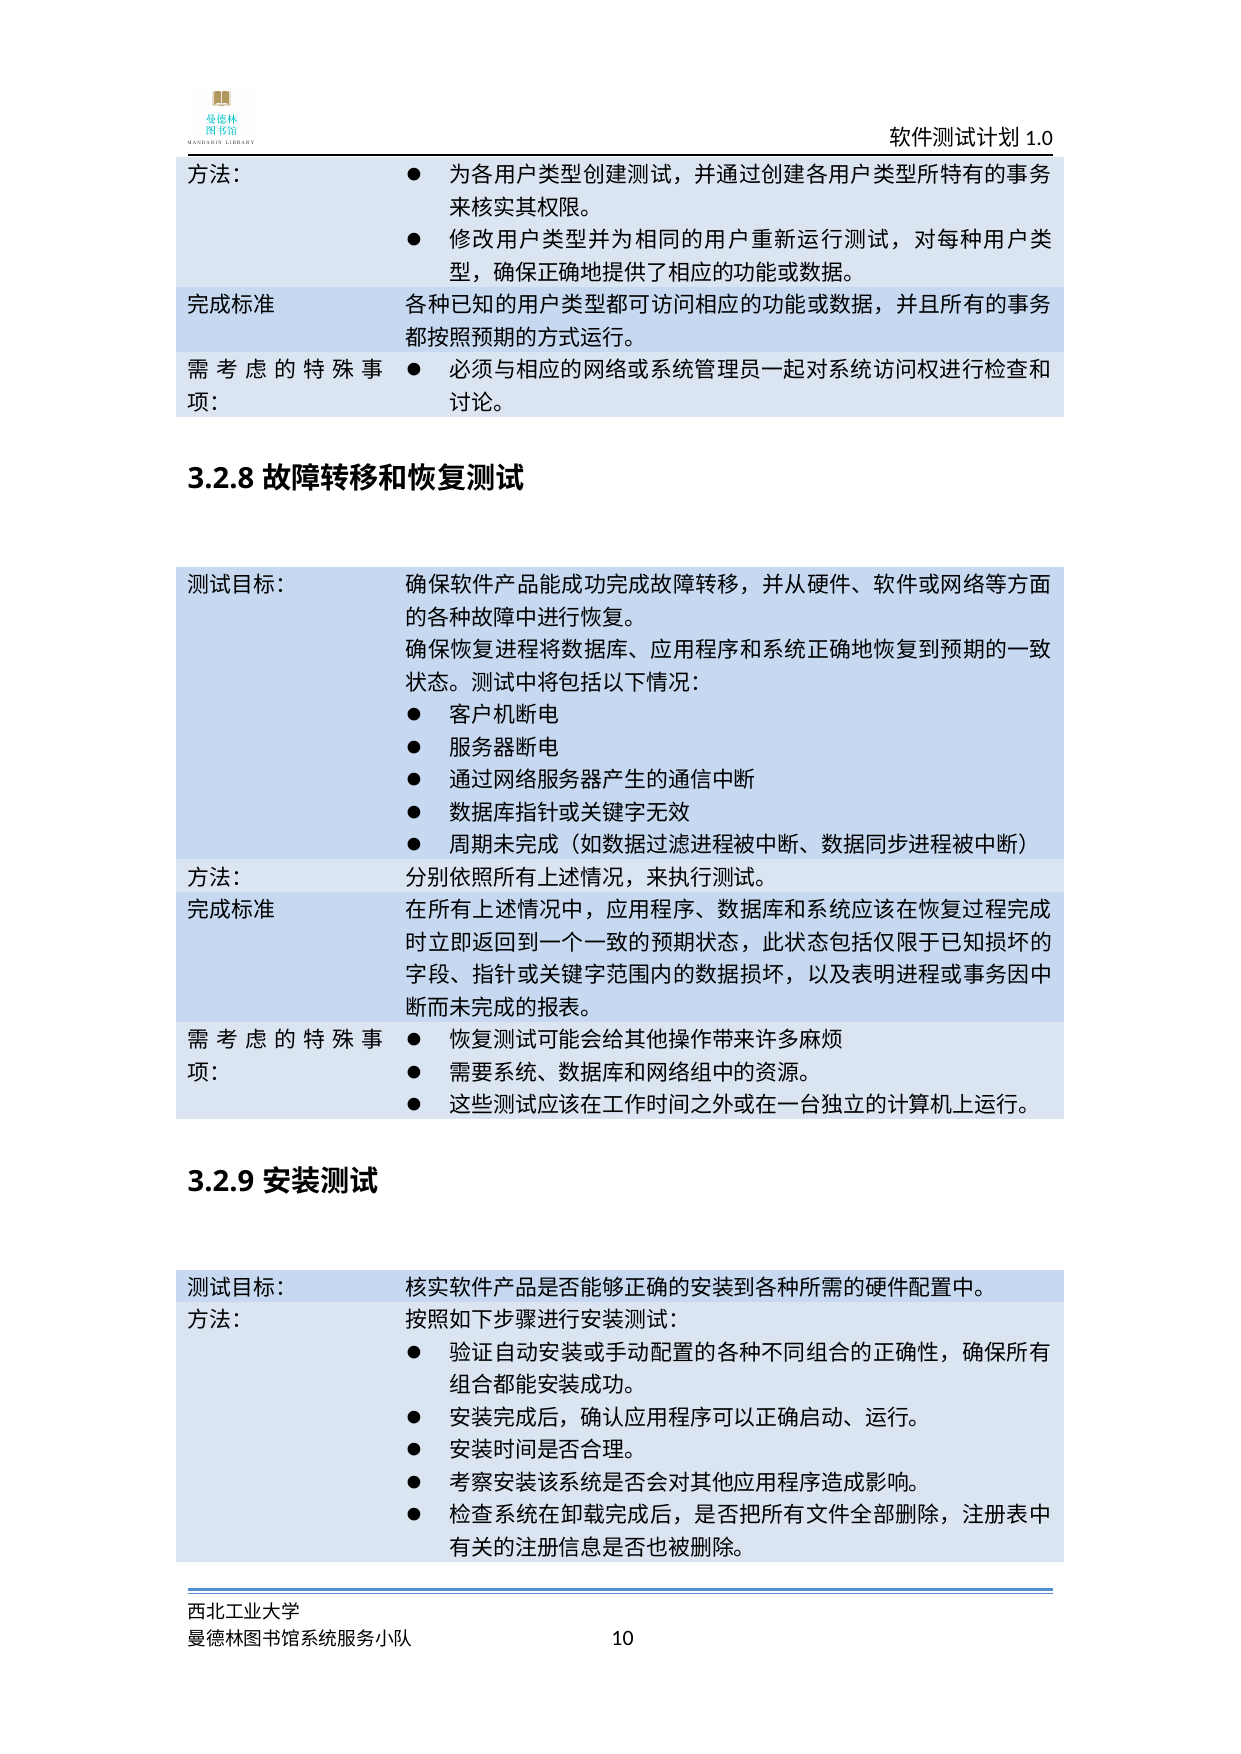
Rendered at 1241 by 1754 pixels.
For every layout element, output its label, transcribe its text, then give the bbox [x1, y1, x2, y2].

table_cell 必须与相应的网络或系统管理员一起对系统访问权进行检查和讨论。 [394, 352, 1064, 417]
subtitle 3.2.8 故障转移和恢复测试 [187, 444, 1053, 509]
table_cell 在所有上述情况中，应用程序、数据库和系统应该在恢复过程完成时立即返回到一个一致的预期状态，此状态包括仅限于已知损坏的字段、指针或关键字范围内的数据损坏，以及表明进程或事务因中断而未完成的报表。 [394, 892, 1064, 1022]
picture [187, 88, 256, 146]
table_cell 为各用户类型创建测试，并通过创建各用户类型所特有的事务来核实其权限。 修改用户类型并为相同的用户重新运行测试，对每种用户类型，确保正确地提供了相应的功能或数据。 [394, 157, 1064, 287]
table_cell 需考虑的特殊事项： [176, 1022, 394, 1119]
table_cell 需考虑的特殊事项： [176, 352, 394, 417]
table_cell 方法： [176, 859, 394, 892]
table_header 核实软件产品是否能够正确的安装到各种所需的硬件配置中。 [394, 1270, 1064, 1302]
table_cell 各种已知的用户类型都可访问相应的功能或数据，并且所有的事务都按照预期的方式运行。 [394, 287, 1064, 352]
table_header 确保软件产品能成功完成故障转移，并从硬件、软件或网络等方面的各种故障中进行恢复。 确保恢复进程将数据库、应用程序和系统正确地恢复到预期的一致状态。测试中将包括以下情况： 客户机断电 服务器断电 通过网络服务器产生的通信中断 数据库指针或关键字无效 周期未完成（如数据过滤进程被中断、数据同步进程被中断） [394, 567, 1064, 859]
table_cell 方法： [176, 1302, 394, 1562]
table_header 测试目标： [176, 567, 394, 859]
table_header 测试目标： [176, 1270, 394, 1302]
subtitle 3.2.9 安装测试 [187, 1146, 1053, 1211]
table_cell 按照如下步骤进行安装测试： 验证自动安装或手动配置的各种不同组合的正确性，确保所有组合都能安装成功。 安装完成后，确认应用程序可以正确启动、运行。 安装时间是否合理。 考察安装该系统是否会对其他应用程序造成影响。 检查系统在卸载完成后，是否把所有文件全部删除，注册表中有关的注册信息是否也被删除。 [394, 1302, 1064, 1562]
table_cell 完成标准 [176, 892, 394, 1022]
table_cell 完成标准 [176, 287, 394, 352]
table_cell 恢复测试可能会给其他操作带来许多麻烦 需要系统、数据库和网络组中的资源。 这些测试应该在工作时间之外或在一台独立的计算机上运行。 [394, 1022, 1064, 1119]
table_cell 分别依照所有上述情况，来执行测试。 [394, 859, 1064, 892]
table_cell 方法： [176, 157, 394, 287]
